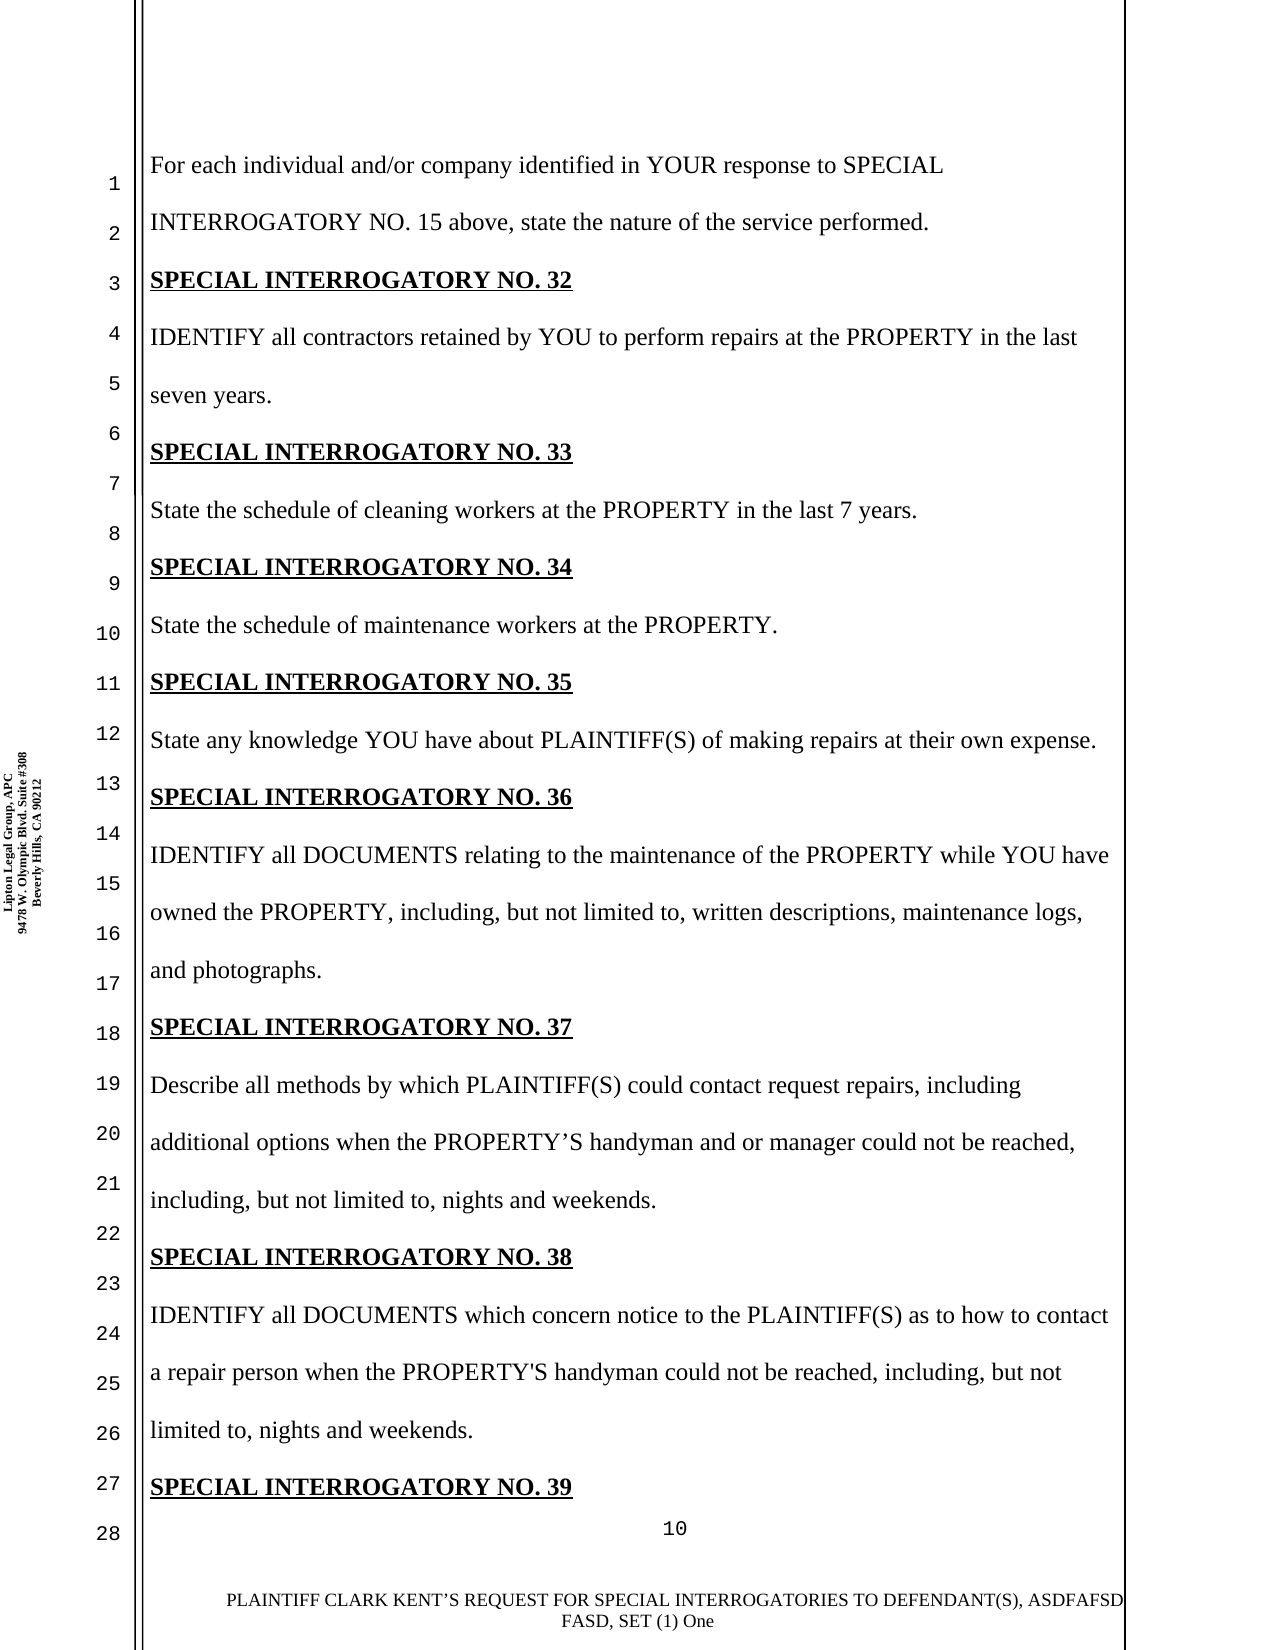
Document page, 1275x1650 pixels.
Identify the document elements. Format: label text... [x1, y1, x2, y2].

text SPECIAL INTERROGATORY NO. 35 [150, 667, 1125, 696]
text IDENTIFY all DOCUMENTS relating to the maintenance of the PROPERTY while YOU have owned the PROPERTY, including, but not limited to, written descriptions, maintenance logs, and photographs. [150, 840, 1125, 984]
text SPECIAL INTERROGATORY NO. 36 [150, 782, 1125, 811]
text State any knowledge YOU have about PLAINTIFF(S) of making repairs at their own expense. [150, 725, 1125, 754]
text SPECIAL INTERROGATORY NO. 33 [150, 437, 1125, 466]
text SPECIAL INTERROGATORY NO. 34 [150, 552, 1125, 581]
text SPECIAL INTERROGATORY NO. 39 [150, 1472, 1125, 1501]
text SPECIAL INTERROGATORY NO. 32 [150, 265, 1125, 294]
text State the schedule of maintenance workers at the PROPERTY. [150, 610, 1125, 639]
text IDENTIFY all DOCUMENTS which concern notice to the PLAINTIFF(S) as to how to contact a repair person when the PROPERTY'S handyman could not be reached, including, but not limited to, nights and weekends. [150, 1300, 1125, 1444]
text SPECIAL INTERROGATORY NO. 37 [150, 1012, 1125, 1041]
text IDENTIFY all contractors retained by YOU to perform repairs at the PROPERTY in the last seven years. [150, 322, 1125, 409]
text State the schedule of cleaning workers at the PROPERTY in the last 7 years. [150, 495, 1125, 524]
text SPECIAL INTERROGATORY NO. 38 [150, 1242, 1125, 1271]
text Describe all methods by which PLAINTIFF(S) could contact request repairs, including additional options when the PROPERTY’S handyman and or manager could not be reached, including, but not limited to, nights and weekends. [150, 1070, 1125, 1214]
text For each individual and/or company identified in YOUR response to SPECIAL INTERROGATORY NO. 15 above, state the nature of the service performed. [150, 150, 1125, 236]
